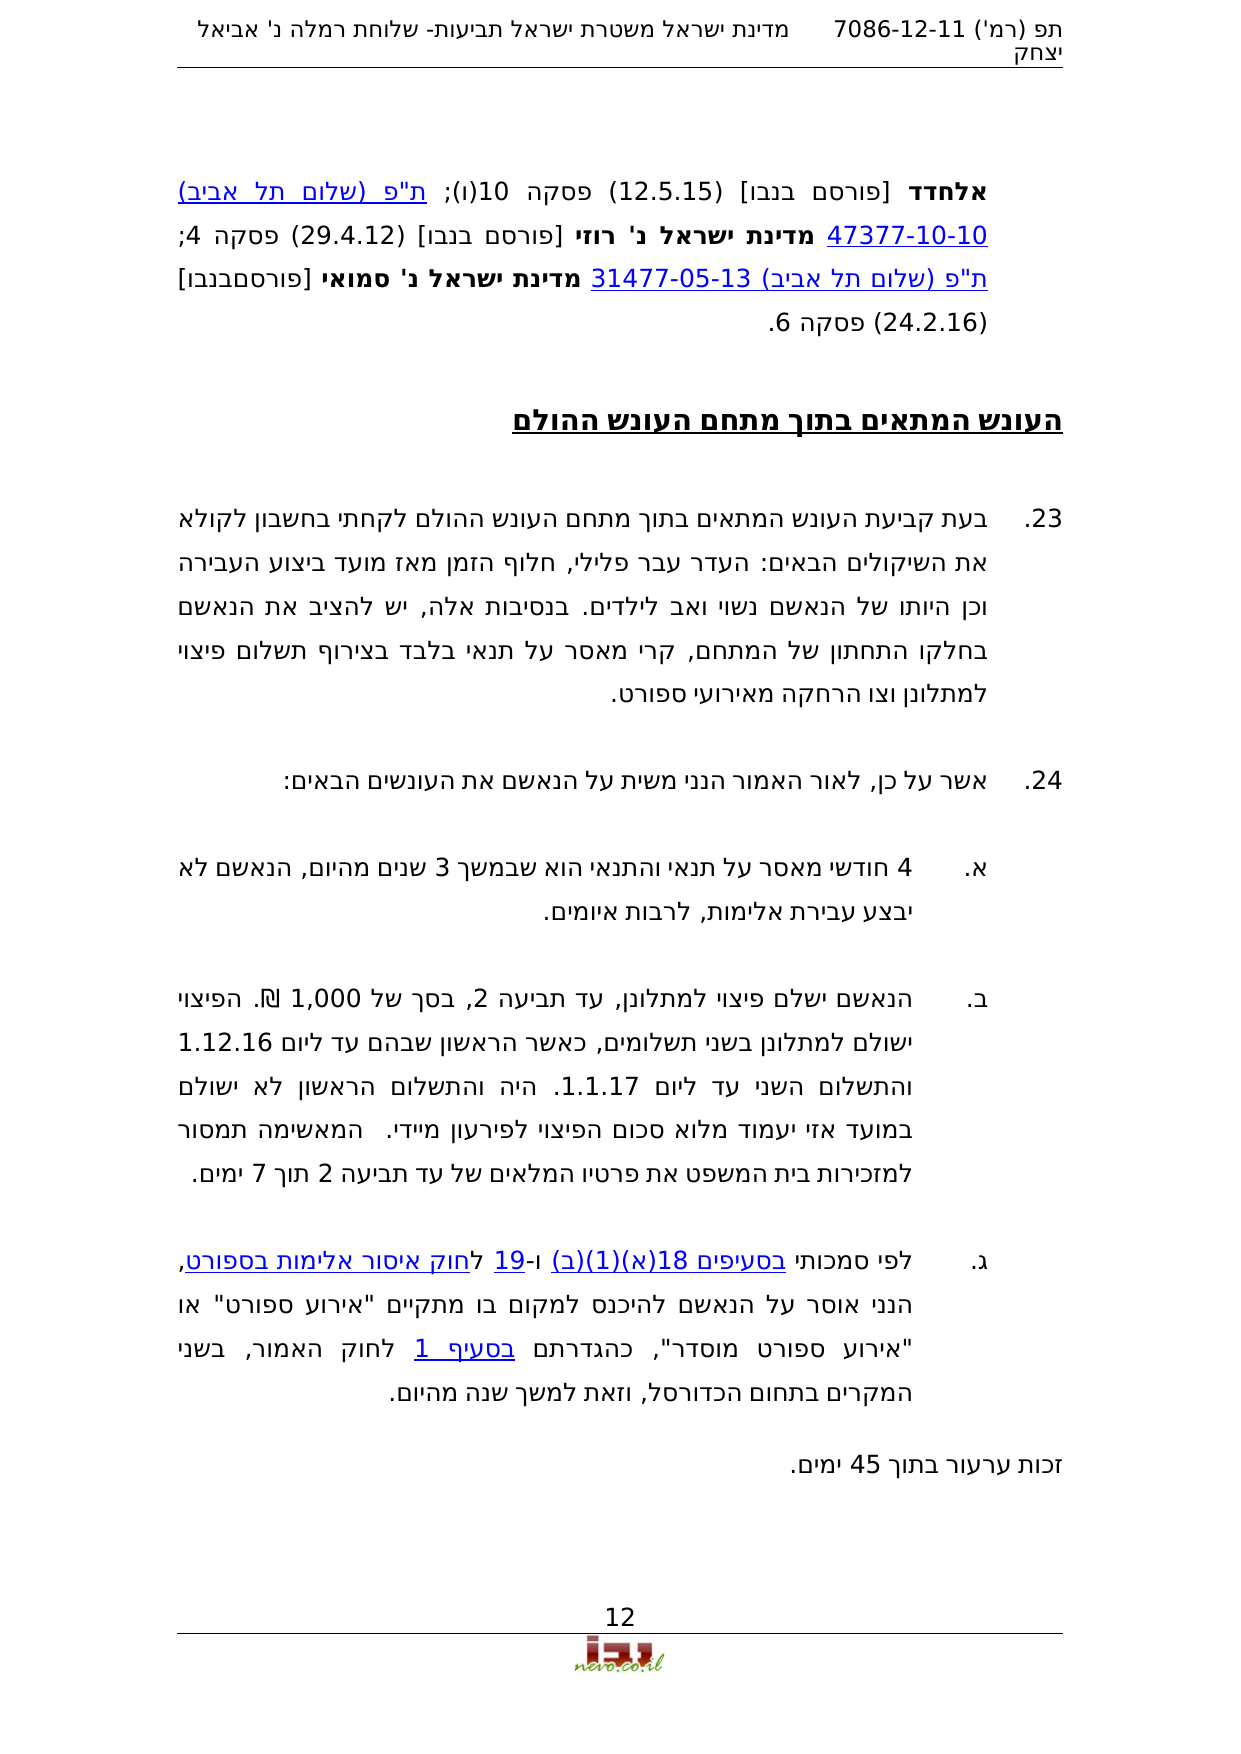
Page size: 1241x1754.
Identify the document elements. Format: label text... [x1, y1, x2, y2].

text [177, 177, 988, 338]
text 24. אשר על כן, לאור האמור הנני משית על הנאשם את העונשים הבאים: [177, 767, 1063, 796]
picture [574, 1635, 666, 1673]
text 23. בעת קביעת העונש המתאים בתוך מתחם העונש ההולם לקחתי בחשבון לקולא את השיקולים הבאים: העדר עבר פלילי, חלוף הזמן מאז מועד ביצוע העבירה וכן היותו של הנאשם נשוי ואב לילדים. בנסיבות אלה, יש להציב את הנאשם בחלקו התחתון של המתחם, קרי מאסר על תנאי בלבד בצירוף תשלום פיצוי למתלונן וצו הרחקה מאירועי ספורט. [177, 504, 1063, 709]
text העונש המתאים בתוך מתחם העונש ההולם [177, 403, 1063, 437]
text ג. לפי סמכותי בסעיפים 18(א)(1)(ב) ו-19 לחוק איסור אלימות בספורט, הנני אוסר על הנאשם להיכנס למקום בו מתקיים "אירוע ספורט" או "אירוע ספורט מוסדר", כהגדרתם בסעיף 1 לחוק האמור, בשני המקרים בתחום הכדורסל, וזאת למשך שנה מהיום. [177, 1246, 988, 1407]
text ב. הנאשם ישלם פיצוי למתלונן, עד תביעה 2, בסך של 1,000 ₪. הפיצוי ישולם למתלונן בשני תשלומים, כאשר הראשון שבהם עד ליום 1.12.16 והתשלום השני עד ליום 1.1.17. היה והתשלום הראשון לא ישולם במועד אזי יעמוד מלוא סכום הפיצוי לפירעון מיידי. המאשימה תמסור למזכירות בית המשפט את פרטיו המלאים של עד תביעה 2 תוך 7 ימים. [177, 984, 988, 1189]
text א. 4 חודשי מאסר על תנאי והתנאי הוא שבמשך 3 שנים מהיום, הנאשם לא יבצע עבירת אלימות, לרבות איומים. [177, 853, 988, 926]
text זכות ערעור בתוך 45 ימים. [177, 1451, 1063, 1480]
